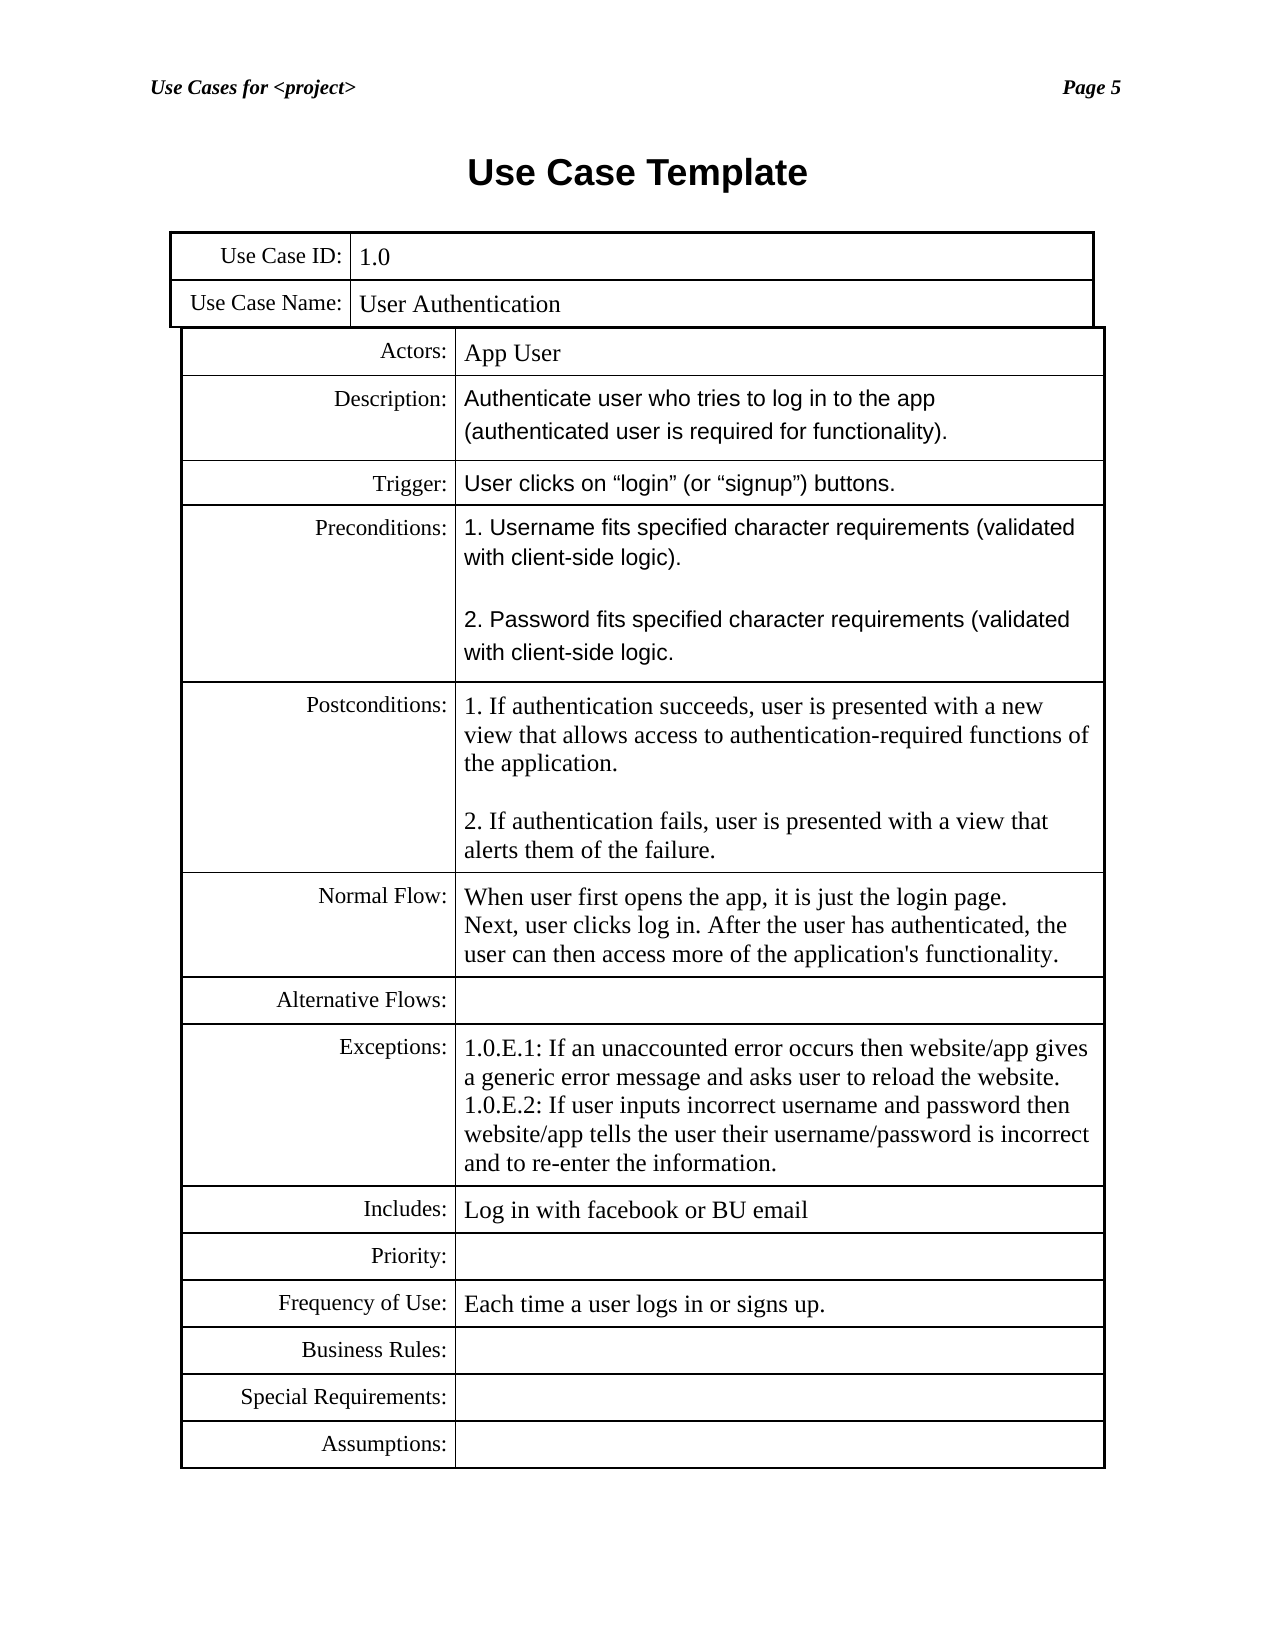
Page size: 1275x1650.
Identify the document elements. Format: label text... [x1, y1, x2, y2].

table_cell Postconditions: [183, 683, 455, 872]
table_cell Authenticate user who tries to log in to the app (authenticated user is required for functionality). [456, 376, 1103, 460]
table_cell Actors: [183, 329, 455, 375]
table_cell Priority: [183, 1234, 455, 1279]
table_header 1.0 [351, 234, 1092, 279]
title Use Case Template [150, 150, 1125, 193]
table_cell When user first opens the app, it is just the login page. Next, user clicks log in. After the user has authenticated, the user can then access more of the application's functionality. [456, 873, 1103, 976]
table_cell Normal Flow: [183, 873, 455, 976]
table_cell App User [456, 329, 1103, 375]
table_cell [456, 1422, 1103, 1467]
table_cell Exceptions: [183, 1025, 455, 1185]
table_cell Description: [183, 376, 455, 460]
table_cell Each time a user logs in or signs up. [456, 1281, 1103, 1326]
table_cell Business Rules: [183, 1328, 455, 1373]
table_cell Preconditions: [183, 506, 455, 681]
table_cell User Authentication [351, 281, 1092, 326]
table_cell Use Case Name: [172, 281, 350, 326]
table_cell Log in with facebook or BU email [456, 1187, 1103, 1232]
table_cell User clicks on “login” (or “signup”) buttons. [456, 461, 1103, 504]
table_cell Includes: [183, 1187, 455, 1232]
table_cell 1. Username fits specified character requirements (validated with client-side logic). 2. Password fits specified character requirements (validated with client-side logic. [456, 506, 1103, 681]
table_header Use Case ID: [172, 234, 350, 279]
table_cell [456, 978, 1103, 1023]
table_cell [456, 1234, 1103, 1279]
table_cell Trigger: [183, 461, 455, 504]
table_cell Special Requirements: [183, 1375, 455, 1420]
table_cell 1. If authentication succeeds, user is presented with a new view that allows access to authentication-required functions of the application. 2. If authentication fails, user is presented with a view that alerts them of the failure. [456, 683, 1103, 872]
table_cell [456, 1375, 1103, 1420]
table_cell Assumptions: [183, 1422, 455, 1467]
table_cell Frequency of Use: [183, 1281, 455, 1326]
table_cell 1.0.E.1: If an unaccounted error occurs then website/app gives a generic error message and asks user to reload the website. 1.0.E.2: If user inputs incorrect username and password then website/app tells the user their username/password is incorrect and to re-enter the information. [456, 1025, 1103, 1185]
table_cell Alternative Flows: [183, 978, 455, 1023]
table_cell [456, 1328, 1103, 1373]
